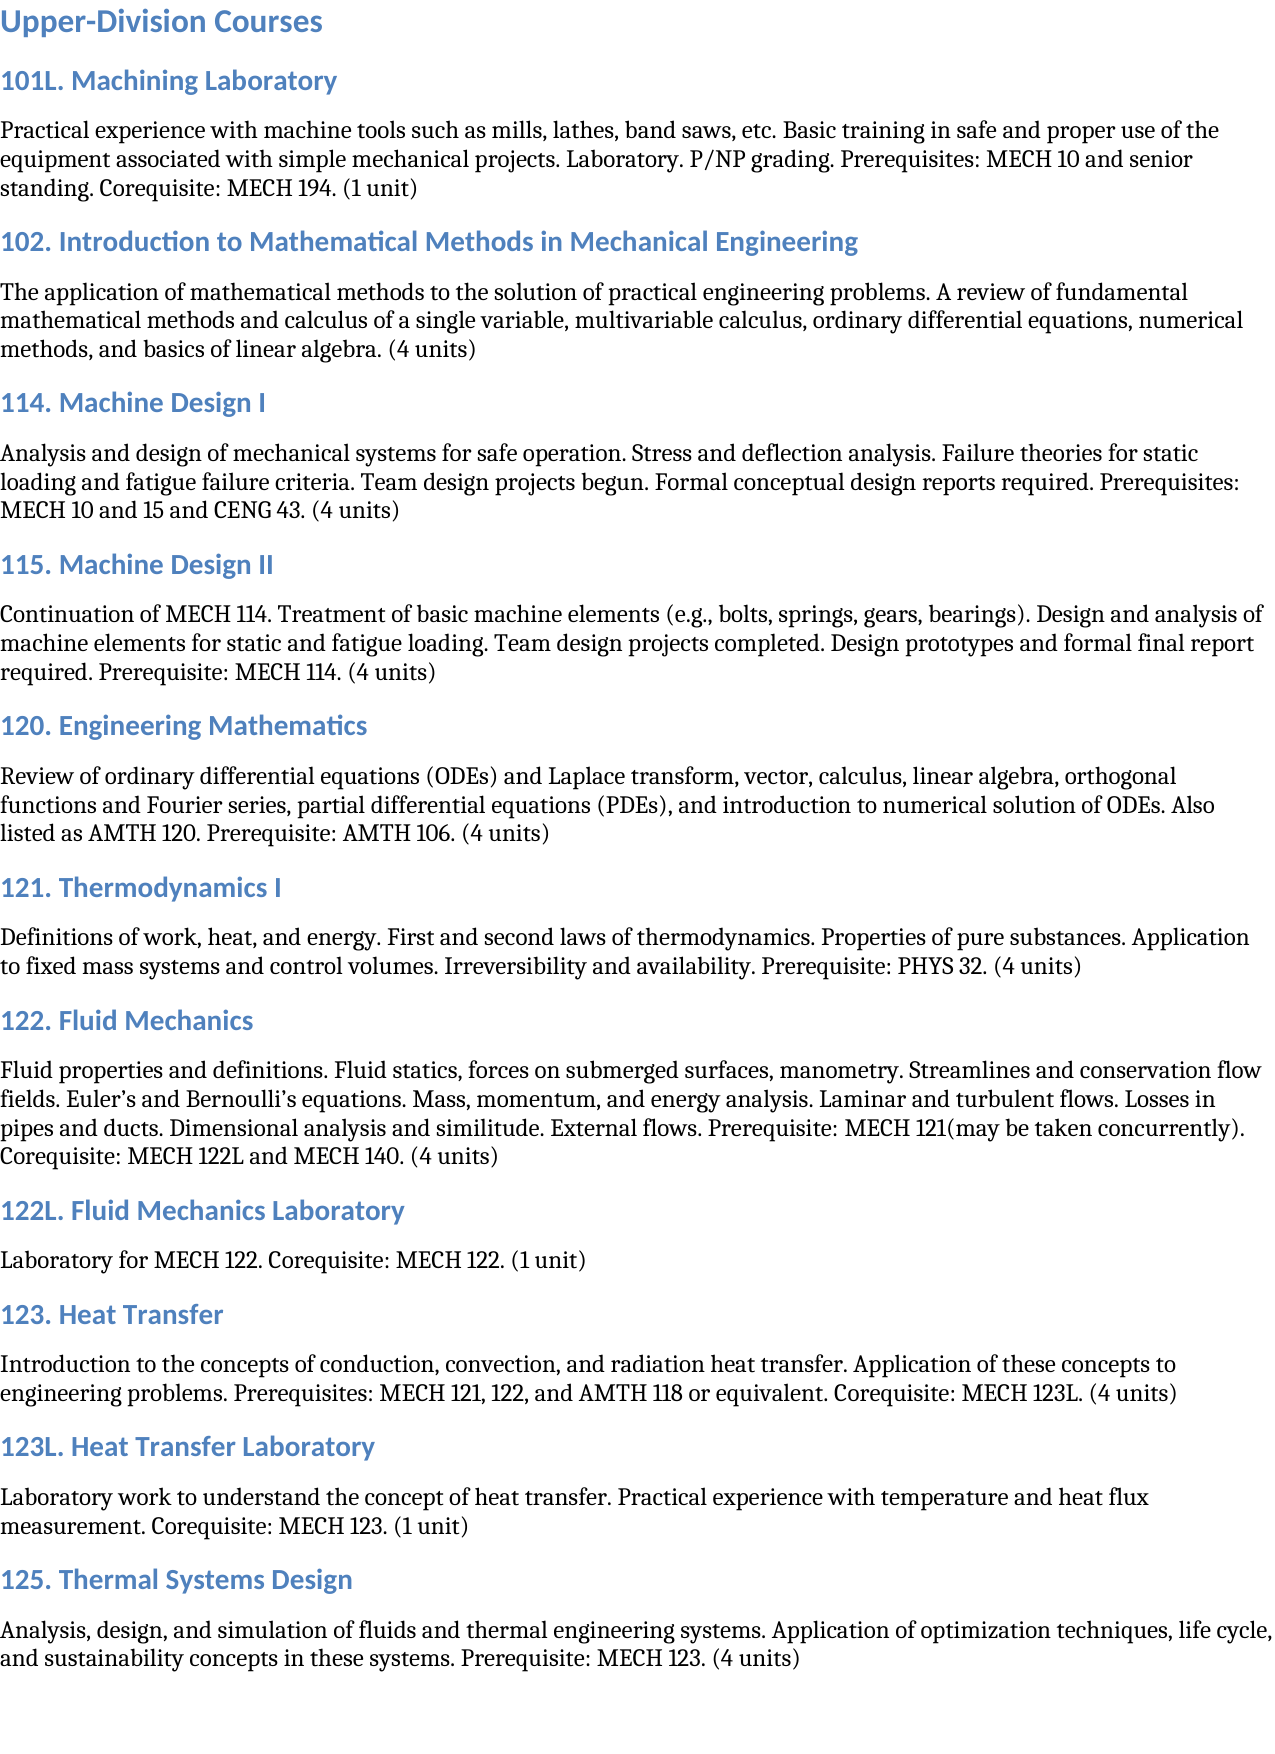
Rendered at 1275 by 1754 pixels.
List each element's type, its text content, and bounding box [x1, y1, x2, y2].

subtitle 121. Thermodynamics I [0, 869, 1275, 904]
subtitle 122. Fluid Mechanics [0, 1002, 1275, 1037]
subtitle 123. Heat Transfer [0, 1296, 1275, 1331]
text Analysis, design, and simulation of fluids and thermal engineering systems. Application of optimization techniques, life cycle, and sustainability concepts in these systems. Prerequisite: MECH 123. (4 units) [0, 1616, 1275, 1673]
subtitle 122L. Fluid Mechanics Laboratory [0, 1192, 1275, 1227]
text Continuation of MECH 114. Treatment of basic machine elements (e.g., bolts, springs, gears, bearings). Design and analysis of machine elements for static and fatigue loading. Team design projects completed. Design prototypes and formal final report required. Prerequisite: MECH 114. (4 units) [0, 600, 1275, 687]
subtitle 123L. Heat Transfer Laboratory [0, 1428, 1275, 1464]
text Introduction to the concepts of conduction, convection, and radiation heat transfer. Application of these concepts to engineering problems. Prerequisites: MECH 121, 122, and AMTH 118 or equivalent. Corequisite: MECH 123L. (4 units) [0, 1350, 1275, 1408]
text Review of ordinary differential equations (ODEs) and Laplace transform, vector, calculus, linear algebra, orthogonal functions and Fourier series, partial differential equations (PDEs), and introduction to numerical solution of ODEs. Also listed as AMTH 120. Prerequisite: AMTH 106. (4 units) [0, 762, 1275, 848]
text Definitions of work, heat, and energy. First and second laws of thermodynamics. Properties of pure substances. Application to fixed mass systems and control volumes. Irreversibility and availability. Prerequisite: PHYS 32. (4 units) [0, 923, 1275, 981]
subtitle 125. Thermal Systems Design [0, 1561, 1275, 1597]
text Laboratory for MECH 122. Corequisite: MECH 122. (1 unit) [0, 1246, 1275, 1275]
subtitle 101L. Machining Laboratory [0, 62, 1275, 97]
subtitle 102. Introduction to Mathematical Methods in Mechanical Engineering [0, 223, 1275, 259]
subtitle Upper-Division Courses [0, 0, 1275, 41]
subtitle 120. Engineering Mathematics [0, 707, 1275, 743]
subtitle 114. Machine Design I [0, 384, 1275, 420]
text Practical experience with machine tools such as mills, lathes, band saws, etc. Basic training in safe and proper use of the equipment associated with simple mechanical projects. Laboratory. P/NP grading. Prerequisites: MECH 10 and senior standing. Corequisite: MECH 194. (1 unit) [0, 116, 1275, 202]
subtitle 115. Machine Design II [0, 546, 1275, 582]
text Fluid properties and definitions. Fluid statics, forces on submerged surfaces, manometry. Streamlines and conservation flow fields. Euler’s and Bernoulli’s equations. Mass, momentum, and energy analysis. Laminar and turbulent flows. Losses in pipes and ducts. Dimensional analysis and similitude. External flows. Prerequisite: MECH 121(may be taken concurrently). Corequisite: MECH 122L and MECH 140. (4 units) [0, 1056, 1275, 1171]
text The application of mathematical methods to the solution of practical engineering problems. A review of fundamental mathematical methods and calculus of a single variable, multivariable calculus, ordinary differential equations, numerical methods, and basics of linear algebra. (4 units) [0, 277, 1275, 364]
text Laboratory work to understand the concept of heat transfer. Practical experience with temperature and heat flux measurement. Corequisite: MECH 123. (1 unit) [0, 1483, 1275, 1540]
text Analysis and design of mechanical systems for safe operation. Stress and deflection analysis. Failure theories for static loading and fatigue failure criteria. Team design projects begun. Formal conceptual design reports required. Prerequisites: MECH 10 and 15 and CENG 43. (4 units) [0, 439, 1275, 525]
